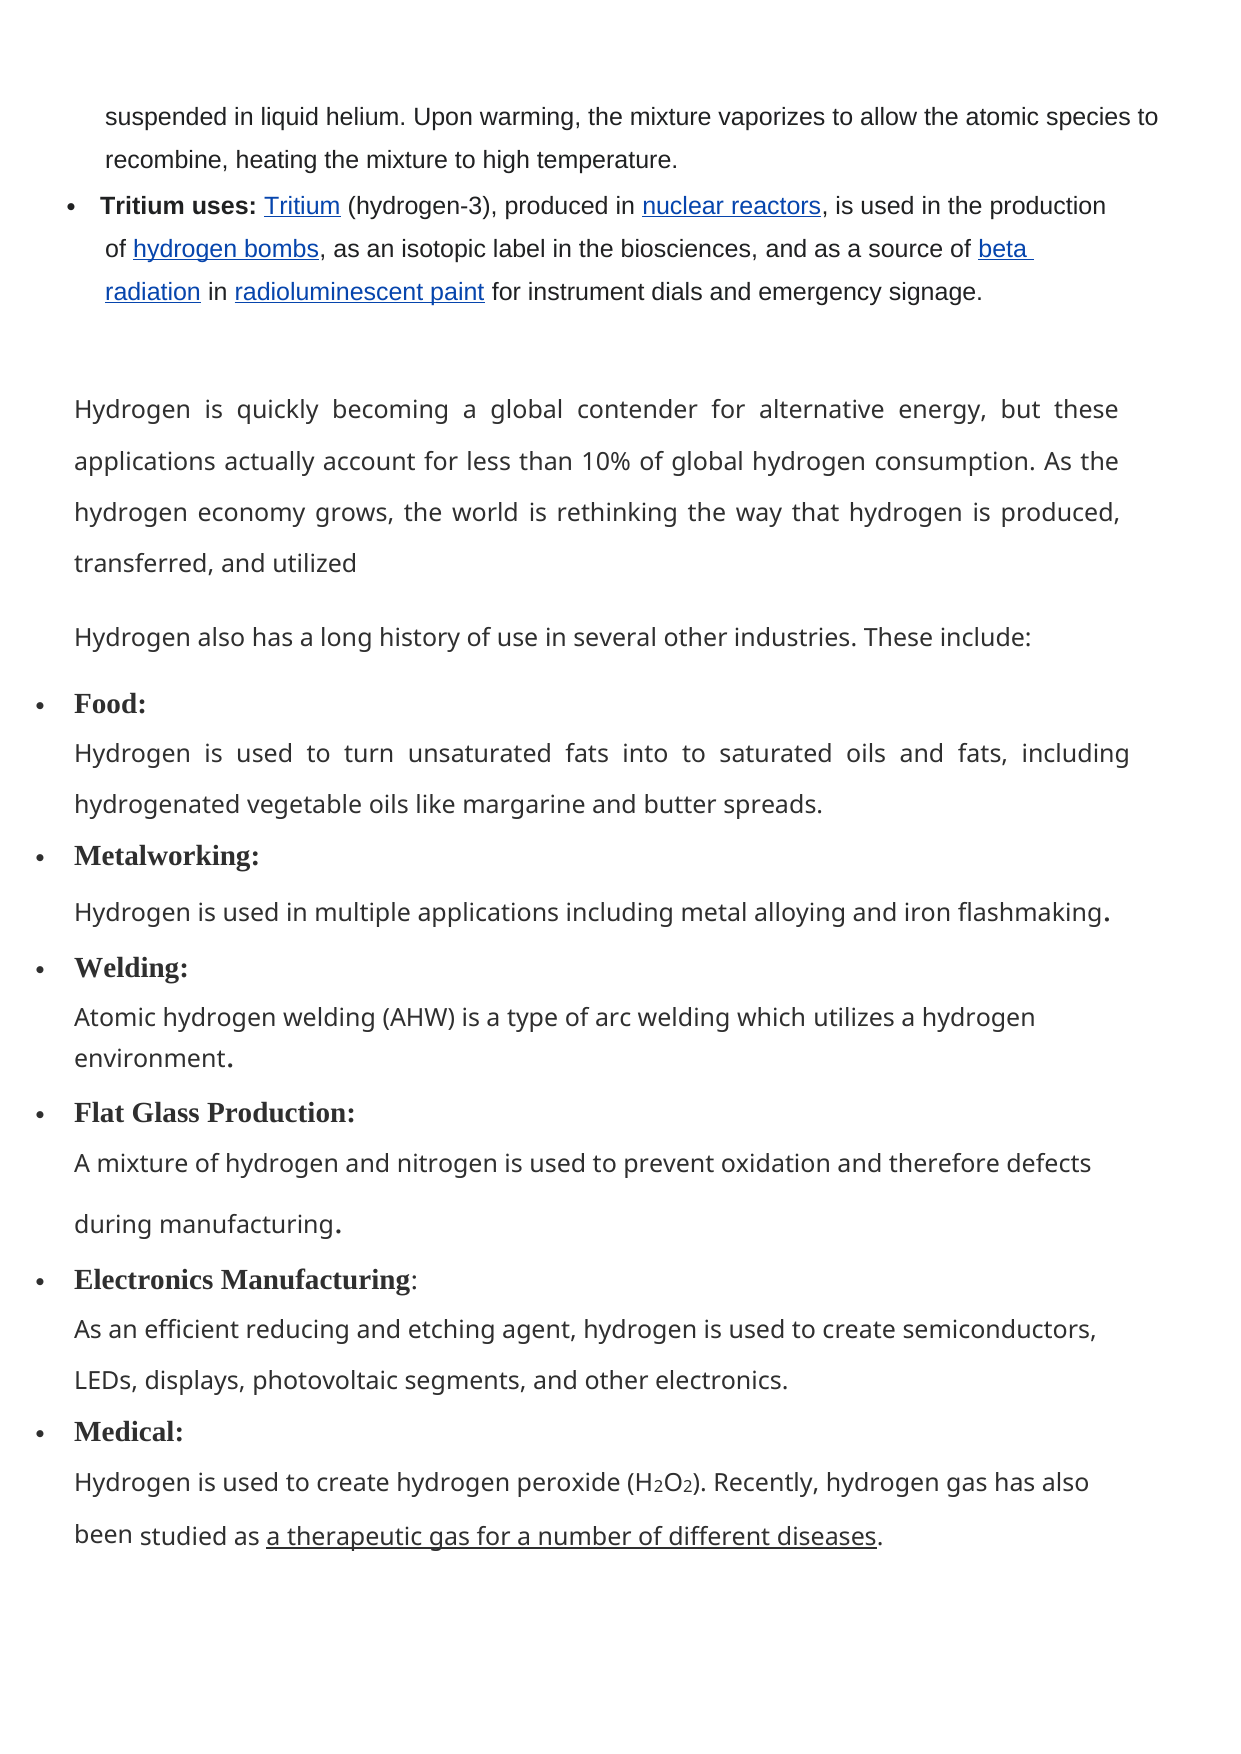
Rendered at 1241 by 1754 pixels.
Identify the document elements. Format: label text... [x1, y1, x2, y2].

subtitle Flat Glass Production: [36, 1096, 1180, 1129]
subtitle Welding: [36, 950, 1180, 983]
subtitle Food: [36, 686, 1180, 719]
text A mixture of hydrogen and nitrogen is used to prevent oxidation and therefore defects during manufacturing. [74, 1146, 1097, 1241]
list Tritium uses: Tritium (hydrogen-3), produced in nuclear reactors, is used in the production of hydrogen bombs, as an isotopic label in the biosciences, and as a source of beta radiation in radioluminescent paint for instrument dials and emergency signage. [67, 191, 1180, 306]
text As an efficient reducing and etching agent, hydrogen is used to create semiconductors, LEDs, displays, photovoltaic segments, and other electronics. [74, 1312, 1114, 1397]
text Atomic hydrogen welding (AHW) is a type of arc welding which utilizes a hydrogen environment. [74, 1000, 1180, 1075]
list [67, 102, 1180, 174]
text Hydrogen also has a long history of use in several other industries. These include: [74, 620, 1180, 654]
text Hydrogen is used to create hydrogen peroxide (H2O2). Recently, hydrogen gas has also been studied as a therapeutic gas for a number of different diseases. [74, 1464, 1107, 1552]
text Hydrogen is used in multiple applications including metal alloying and iron flashmaking. [74, 888, 1180, 929]
text Hydrogen is quickly becoming a global contender for alternative energy, but these applications actually account for less than 10% of global hydrogen consumption. As the hydrogen economy grows, the world is rethinking the way that hydrogen is produced, transferred, and utilized [74, 392, 1120, 579]
text Hydrogen is used to turn unsaturated fats into to saturated oils and fats, including hydrogenated vegetable oils like margarine and butter spreads. [74, 736, 1132, 821]
subtitle Medical: [36, 1414, 1180, 1448]
subtitle Metalworking: [36, 838, 1180, 872]
subtitle Electronics Manufacturing: [36, 1262, 1180, 1295]
